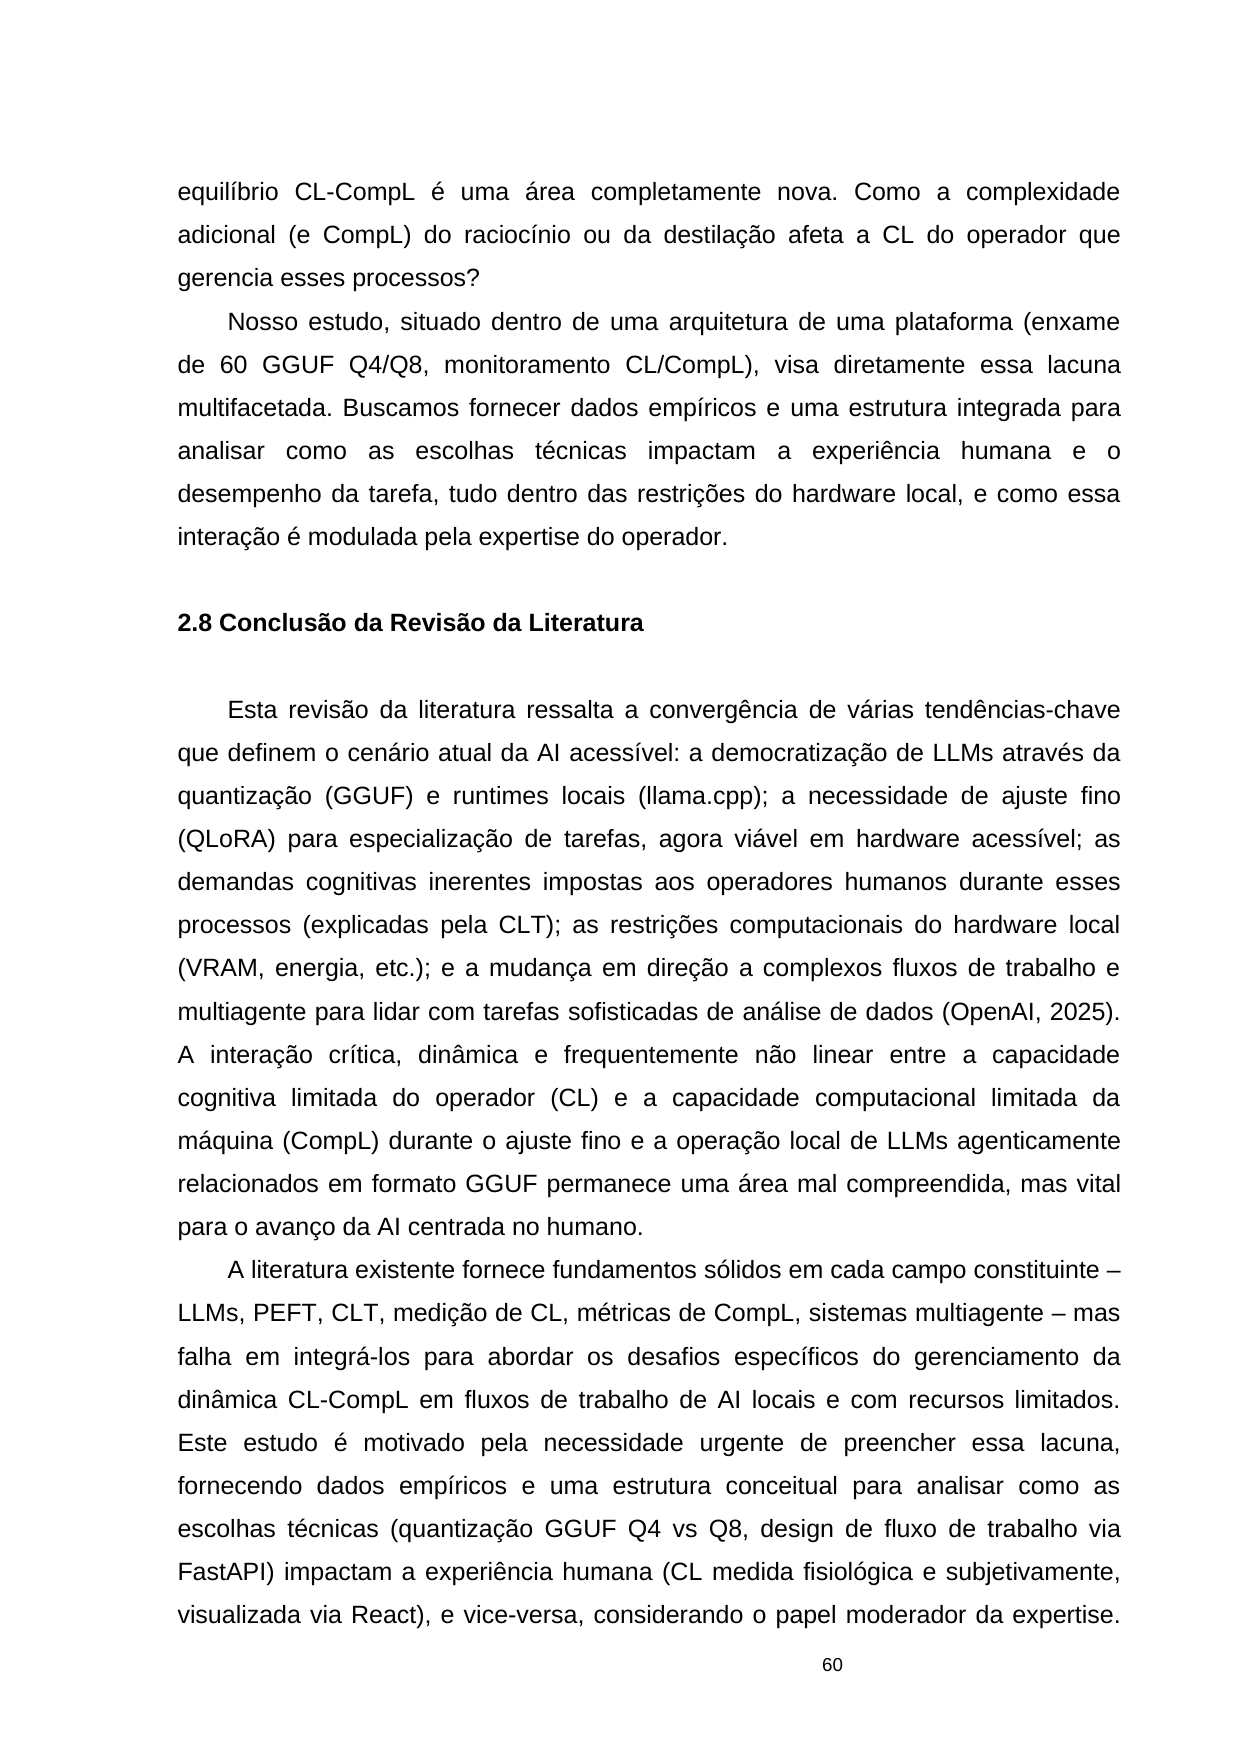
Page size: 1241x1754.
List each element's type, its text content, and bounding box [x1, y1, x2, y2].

text 2.8 Conclusão da Revisão da Literatura [177, 608, 1122, 637]
text Esta revisão da literatura ressalta a convergência de várias tendências-chave que definem o cenário atual da AI acessível: a democratização de LLMs através da quantização (GGUF) e runtimes locais (llama.cpp); a necessidade de ajuste fino (QLoRA) para especialização de tarefas, agora viável em hardware acessível; as demandas cognitivas inerentes impostas aos operadores humanos durante esses processos (explicadas pela CLT); as restrições computacionais do hardware local (VRAM, energia, etc.); e a mudança em direção a complexos fluxos de trabalho e multiagente para lidar com tarefas sofisticadas de análise de dados (OpenAI, 2025). A interação crítica, dinâmica e frequentemente não linear entre a capacidade cognitiva limitada do operador (CL) e a capacidade computacional limitada da máquina (CompL) durante o ajuste fino e a operação local de LLMs agenticamente relacionados em formato GGUF permanece uma área mal compreendida, mas vital para o avanço da AI centrada no humano. [177, 695, 1122, 1241]
text Nosso estudo, situado dentro de uma arquitetura de uma plataforma (enxame de 60 GGUF Q4/Q8, monitoramento CL/CompL), visa diretamente essa lacuna multifacetada. Buscamos fornecer dados empíricos e uma estrutura integrada para analisar como as escolhas técnicas impactam a experiência humana e o desempenho da tarefa, tudo dentro das restrições do hardware local, e como essa interação é modulada pela expertise do operador. [177, 307, 1122, 551]
